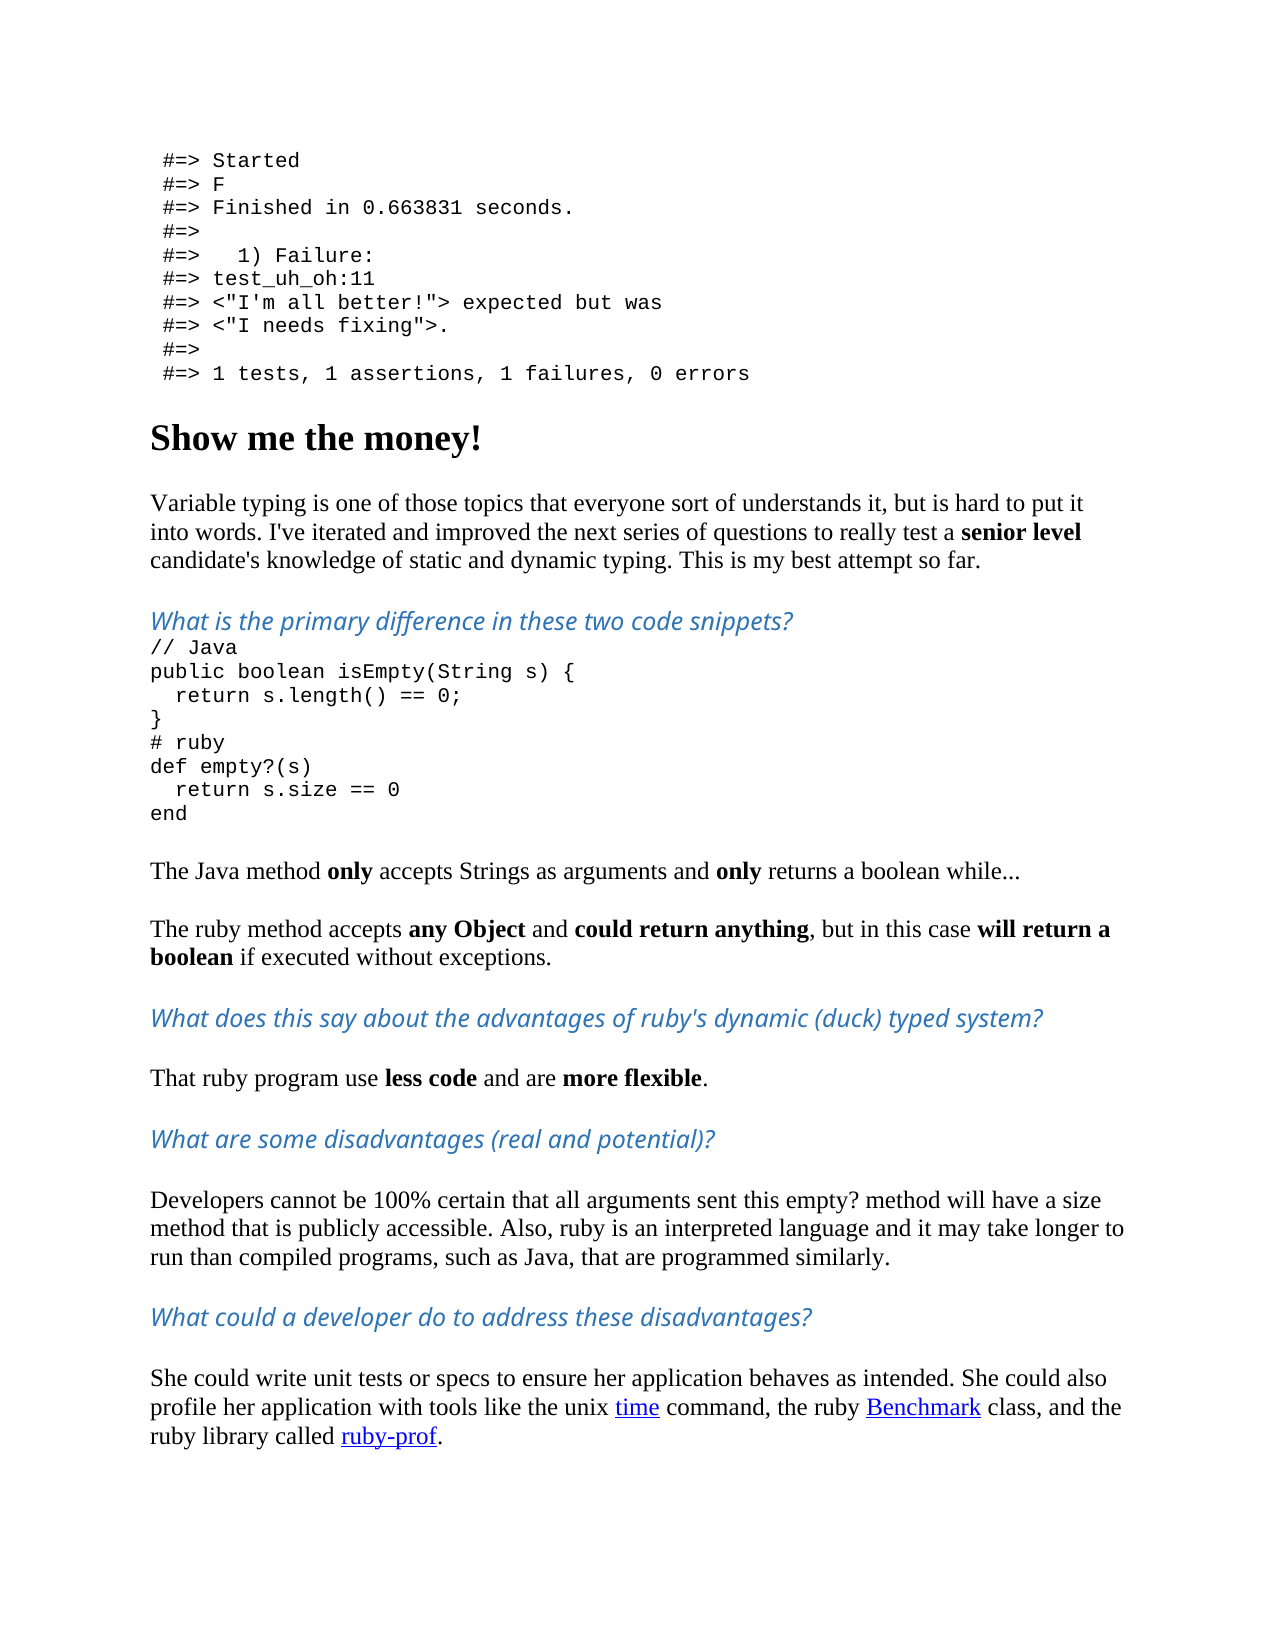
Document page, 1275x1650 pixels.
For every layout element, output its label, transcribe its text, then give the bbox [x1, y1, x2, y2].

text The Java method only accepts Strings as arguments and only returns a boolean while... [150, 856, 1125, 884]
text She could write unit tests or specs to ensure her application behaves as intended. She could also profile her application with tools like the unix time command, the ruby Benchmark class, and the ruby library called ruby-prof. [150, 1363, 1125, 1449]
text Variable typing is one of those topics that everyone sort of understands it, but is hard to put it into words. I've iterated and improved the next series of questions to really test a senior level candidate's knowledge of static and dynamic typing. This is my best attempt so far. [150, 488, 1125, 574]
text #=> test_uh_oh:11 [150, 268, 1125, 292]
text } [150, 708, 1125, 732]
text #=> 1 tests, 1 assertions, 1 failures, 0 errors [150, 363, 1125, 386]
text #=> [150, 221, 1125, 244]
subtitle What could a developer do to address these disadvantages? [150, 1300, 1125, 1334]
text #=> Finished in 0.663831 seconds. [150, 197, 1125, 221]
text return s.length() == 0; [150, 685, 1125, 708]
text Developers cannot be 100% certain that all arguments sent this empty? method will have a size method that is publicly accessible. Also, ruby is an interpreted language and it may take longer to run than compiled programs, such as Java, that are programmed similarly. [150, 1185, 1125, 1271]
text #=> <"I needs fixing">. [150, 316, 1125, 339]
text return s.size == 0 [150, 779, 1125, 803]
text #=> F [150, 174, 1125, 197]
text #=> <"I'm all better!"> expected but was [150, 292, 1125, 316]
subtitle What does this say about the advantages of ruby's dynamic (duck) typed system? [150, 1000, 1125, 1034]
subtitle Show me the money! [150, 416, 1125, 459]
text #=> Started [150, 150, 1125, 174]
text end [150, 803, 1125, 827]
text The ruby method accepts any Object and could return anything, but in this case will return a boolean if executed without exceptions. [150, 914, 1125, 971]
text # ruby [150, 732, 1125, 756]
text That ruby program use less code and are more flexible. [150, 1063, 1125, 1092]
text public boolean isEmpty(String s) { [150, 661, 1125, 685]
subtitle What is the primary difference in these two code snippets? [150, 603, 1125, 637]
text #=> [150, 339, 1125, 363]
text // Java [150, 637, 1125, 661]
subtitle What are some disadvantages (real and potential)? [150, 1121, 1125, 1156]
text #=> 1) Failure: [150, 244, 1125, 268]
text def empty?(s) [150, 756, 1125, 779]
